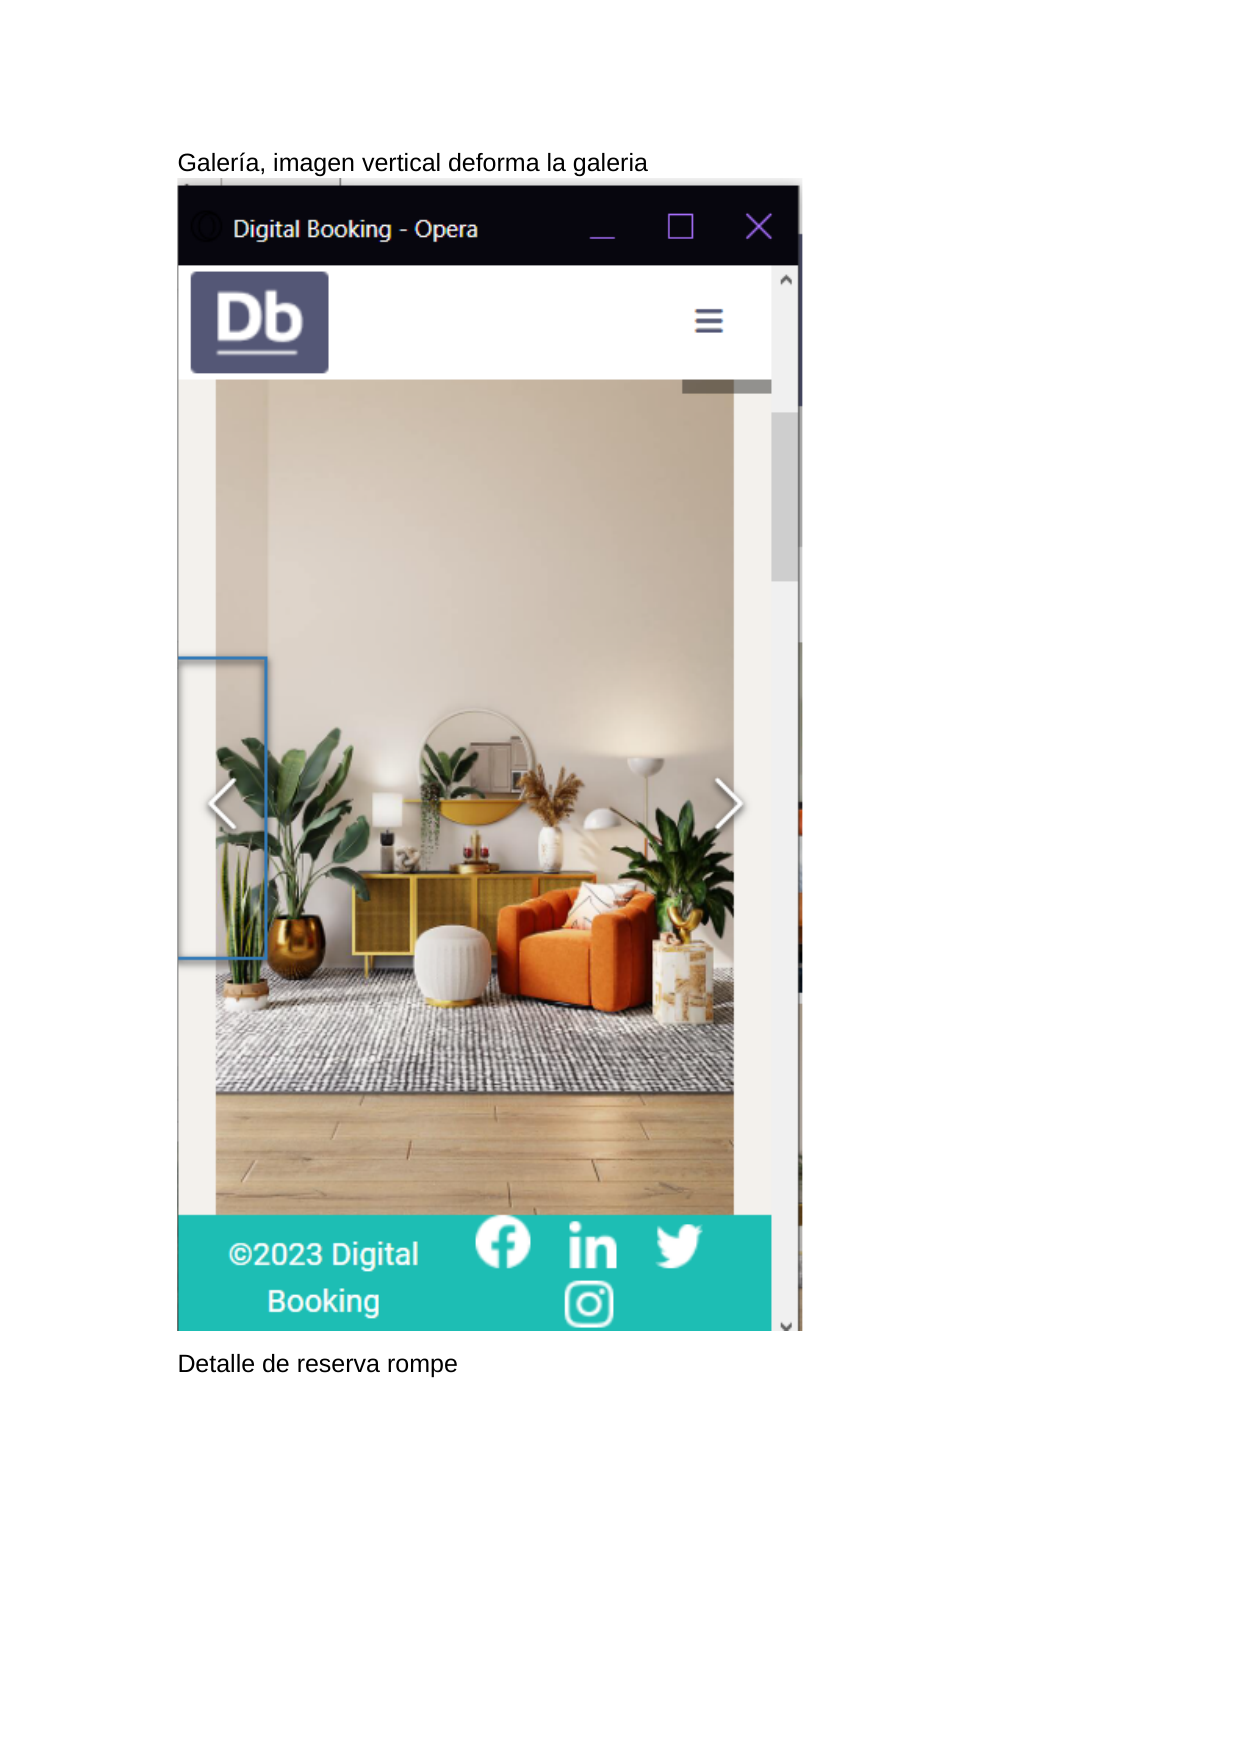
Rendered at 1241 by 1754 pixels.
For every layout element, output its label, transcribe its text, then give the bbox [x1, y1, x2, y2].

picture [177, 178, 803, 1331]
text Detalle de reserva rompe [177, 1349, 1063, 1378]
